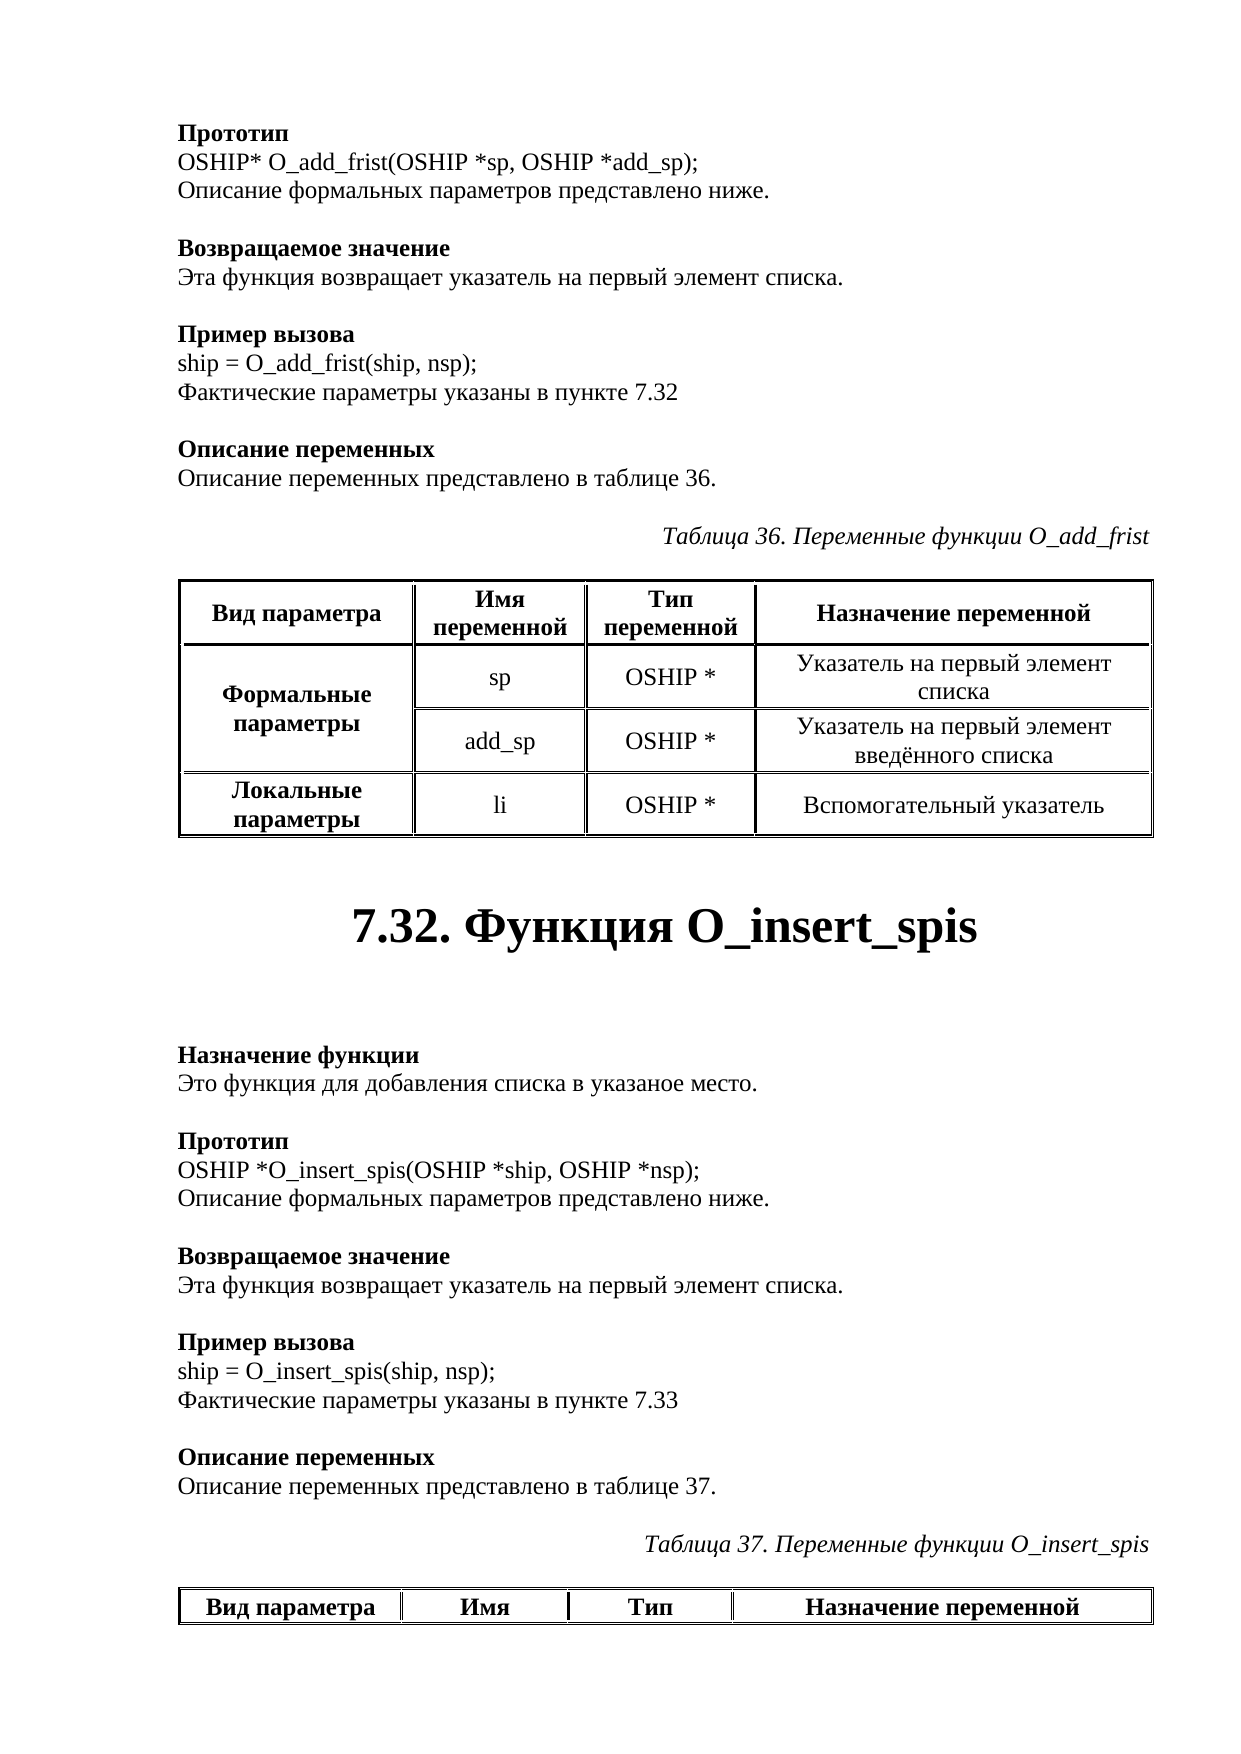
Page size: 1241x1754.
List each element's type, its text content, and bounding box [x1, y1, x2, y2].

text Таблица 36. Переменные функции O_add_frist [177, 521, 1152, 550]
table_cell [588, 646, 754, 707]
text 7.32. Функция O_insert_spis [177, 896, 1152, 953]
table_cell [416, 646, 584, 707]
text Назначение функции Это функция для добавления списка в указаное место. Прототип OSHIP *O_insert_spis(OSHIP *ship, OSHIP *nsp); Описание формальных параметров представлено ниже. Возвращаемое значение Эта функция возвращает указатель на первый элемент списка. Пример вызова ship = O_insert_spis(ship, nsp); Фактические параметры указаны в пункте 7.33 Описание переменных Описание переменных представлено в таблице 37. [177, 982, 1152, 1500]
text Таблица 37. Переменные функции O_insert_spis [177, 1529, 1152, 1558]
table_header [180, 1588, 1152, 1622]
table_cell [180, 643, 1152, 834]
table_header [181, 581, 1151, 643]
